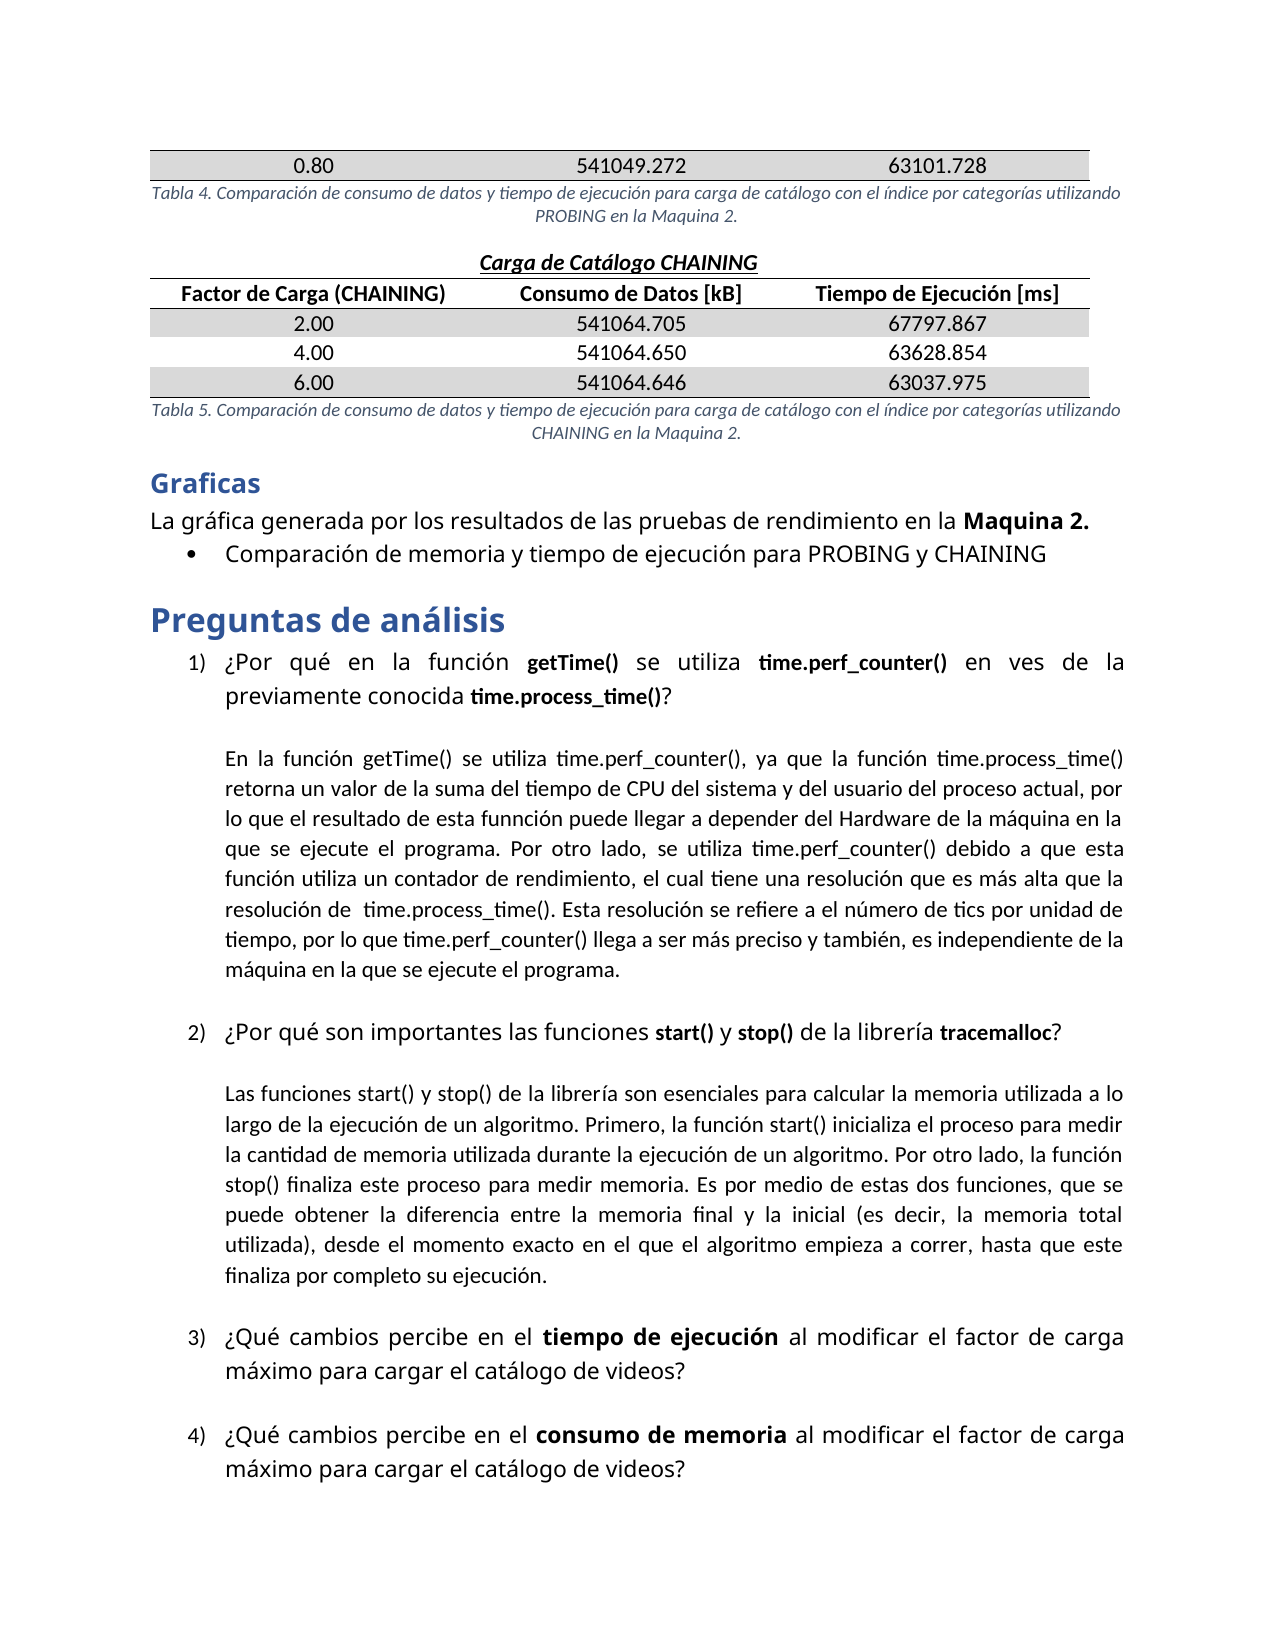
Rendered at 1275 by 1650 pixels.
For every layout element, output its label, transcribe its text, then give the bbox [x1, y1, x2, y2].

list En la función getTime() se utiliza time.perf_counter(), ya que la función time.process_time() retorna un valor de la suma del tiempo de CPU del sistema y del usuario del proceso actual, por lo que el resultado de esta funnción puede llegar a depender del Hardware de la máquina en la que se ejecute el programa. Por otro lado, se utiliza time.perf_counter() debido a que esta función utiliza un contador de rendimiento, el cual tiene una resolución que es más alta que la resolución de time.process_time(). Esta resolución se refiere a el número de tics por unidad de tiempo, por lo que time.perf_counter() llega a ser más preciso y también, es independiente de la máquina en la que se ejecute el programa. [225, 744, 1125, 983]
subtitle Graficas [150, 465, 1125, 502]
table_header Carga de Catálogo CHAINING [150, 248, 1089, 277]
text Tabla 5. Comparación de consumo de datos y tiempo de ejecución para carga de catálogo con el índice por categorías utilizando CHAINING en la Maquina 2. [150, 398, 1125, 444]
table_cell Consumo de Datos [kB] [477, 279, 785, 307]
table_cell 6.00 [150, 367, 477, 397]
text Tabla 4. Comparación de consumo de datos y tiempo de ejecución para carga de catálogo con el índice por categorías utilizando PROBING en la Maquina 2. [150, 181, 1125, 227]
table_cell 541064.646 [477, 367, 785, 397]
table_cell Tiempo de Ejecución [ms] [785, 279, 1089, 307]
table_cell Factor de Carga (CHAINING) [150, 279, 477, 307]
list ¿Por qué en la función getTime() se utiliza time.perf_counter() en ves de la previamente conocida time.process_time()? [187, 646, 1125, 711]
list ¿Qué cambios percibe en el tiempo de ejecución al modificar el factor de carga máximo para cargar el catálogo de videos? [187, 1321, 1125, 1386]
table_cell 541049.272 [477, 151, 785, 180]
table_cell 63101.728 [785, 151, 1089, 180]
list ¿Qué cambios percibe en el consumo de memoria al modificar el factor de carga máximo para cargar el catálogo de videos? [187, 1419, 1125, 1484]
table_cell 67797.867 [785, 309, 1089, 337]
table_cell 63037.975 [785, 367, 1089, 397]
subtitle Preguntas de análisis [150, 597, 1125, 642]
list Las funciones start() y stop() de la librería son esenciales para calcular la memoria utilizada a lo largo de la ejecución de un algoritmo. Primero, la función start() inicializa el proceso para medir la cantidad de memoria utilizada durante la ejecución de un algoritmo. Por otro lado, la función stop() finaliza este proceso para medir memoria. Es por medio de estas dos funciones, que se puede obtener la diferencia entre la memoria final y la inicial (es decir, la memoria total utilizada), desde el momento exacto en el que el algoritmo empieza a correr, hasta que este finaliza por completo su ejecución. [225, 1079, 1125, 1289]
table_cell 541064.705 [477, 309, 785, 337]
list ¿Por qué son importantes las funciones start() y stop() de la librería tracemalloc? [187, 1016, 1125, 1047]
text La gráfica generada por los resultados de las pruebas de rendimiento en la Maquina 2. [150, 504, 1125, 536]
table_cell 2.00 [150, 309, 477, 337]
list Comparación de memoria y tiempo de ejecución para PROBING y CHAINING [187, 538, 1125, 569]
table_cell 63628.854 [785, 337, 1089, 367]
table_cell 4.00 [150, 337, 477, 367]
table_cell 541064.650 [477, 337, 785, 367]
table_cell 0.80 [150, 151, 477, 180]
